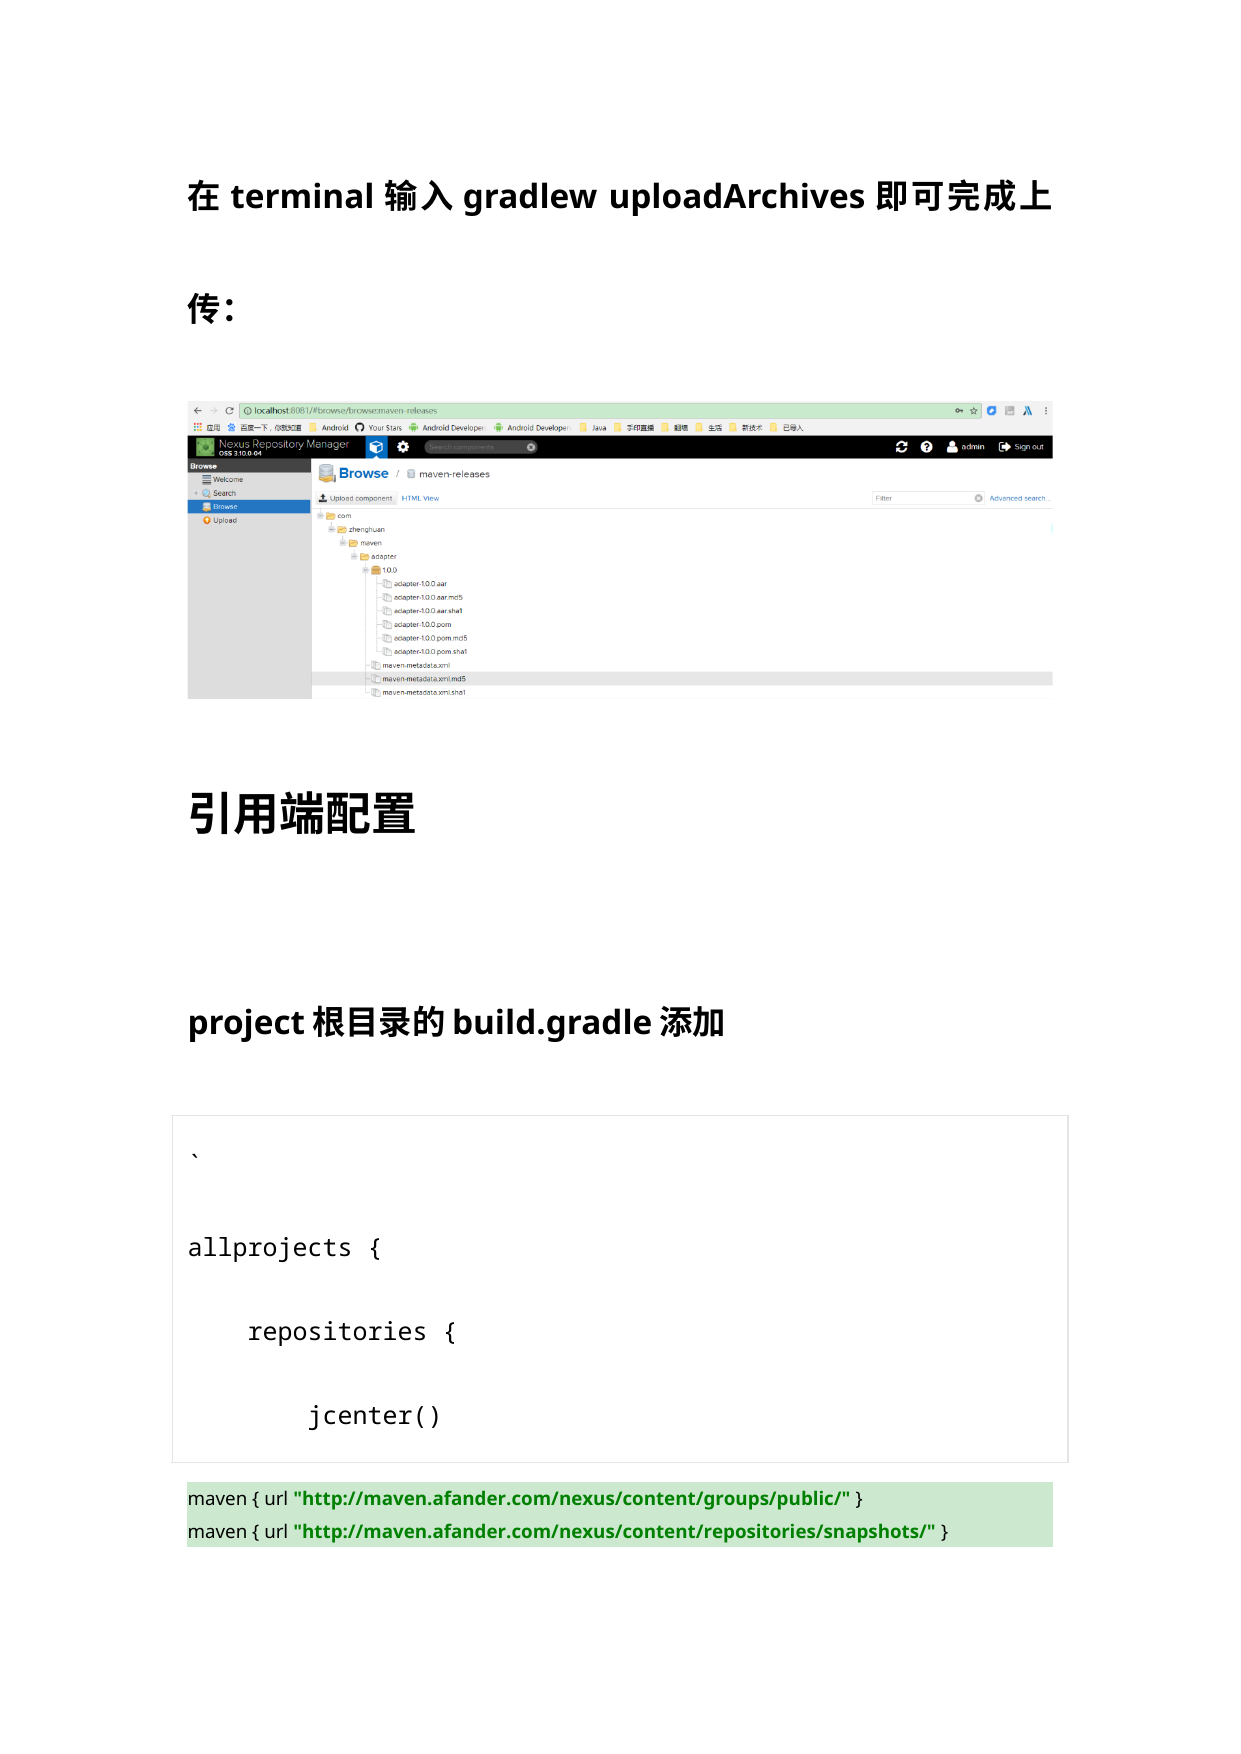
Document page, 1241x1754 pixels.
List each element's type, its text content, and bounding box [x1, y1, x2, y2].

text ` [173, 1116, 1067, 1196]
subtitle 在terminal输入gradlew uploadArchives即可完成上传： [187, 162, 1053, 339]
text allprojects { [173, 1198, 1067, 1280]
text maven { url "http://maven.afander.com/nexus/content/groups/public/" } maven { url "http://maven.afander.com/nexus/content/repositories/snapshots/" } [187, 1482, 1053, 1547]
picture [187, 401, 1053, 699]
text jcenter() [173, 1366, 1067, 1462]
subtitle project根目录的build.gradle添加 [187, 987, 1053, 1052]
text repositories { [173, 1282, 1067, 1363]
subtitle 引用端配置 [187, 762, 1053, 859]
